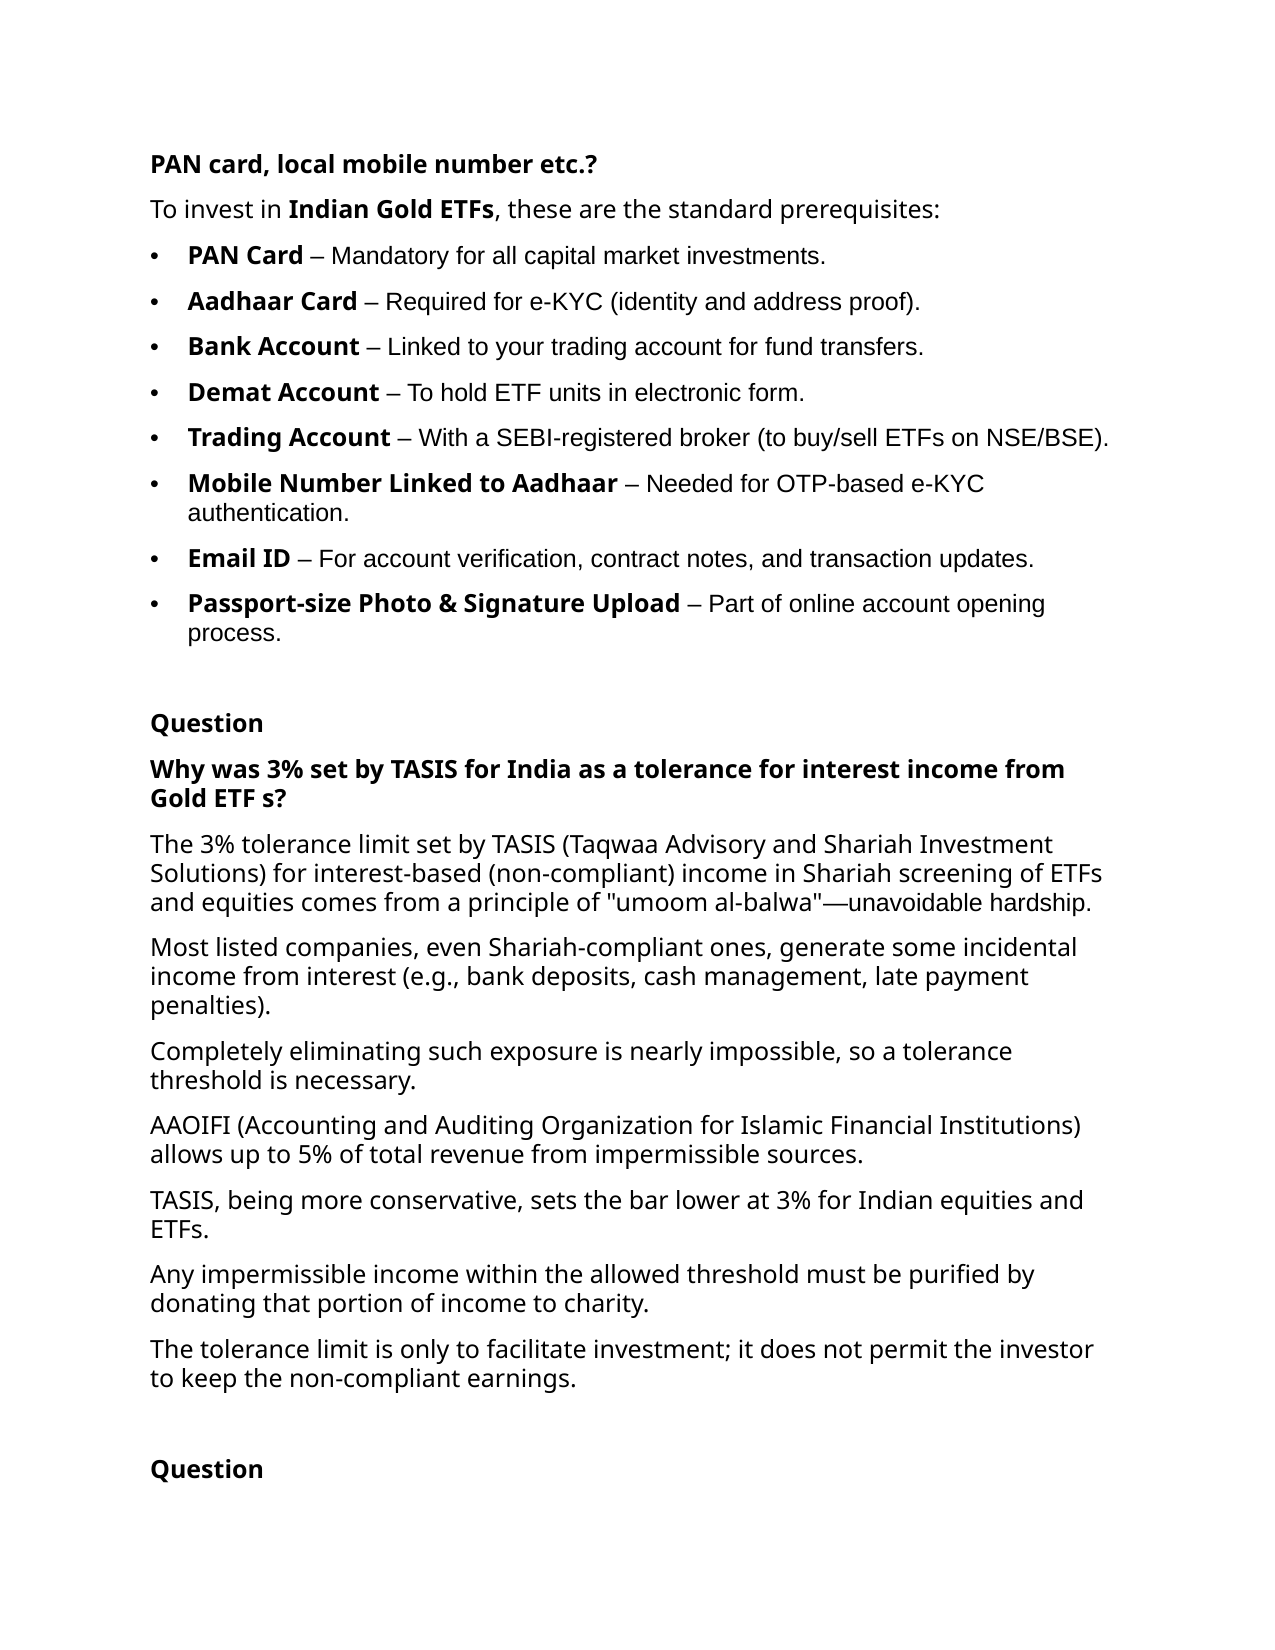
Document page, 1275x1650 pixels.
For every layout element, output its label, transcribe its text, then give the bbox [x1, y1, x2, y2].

list Aadhaar Card – Required for e-KYC (identity and address proof). [150, 287, 1125, 316]
list PAN Card – Mandatory for all capital market investments. [150, 241, 1125, 270]
text Question [150, 710, 1125, 739]
text To invest in Indian Gold ETFs, these are the standard prerequisites: [150, 196, 1125, 224]
list Demat Account – To hold ETF units in electronic form. [150, 378, 1125, 407]
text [150, 150, 1125, 179]
text Question [150, 1456, 1125, 1484]
list Bank Account – Linked to your trading account for fund transfers. [150, 332, 1125, 361]
text The 3% tolerance limit set by TASIS (Taqwaa Advisory and Shariah Investment Solutions) for interest-based (non-compliant) income in Shariah screening of ETFs and equities comes from a principle of "umoom al-balwa"—unavoidable hardship. [150, 830, 1125, 917]
text Completely eliminating such exposure is nearly impossible, so a tolerance threshold is necessary. [150, 1037, 1125, 1095]
text Any impermissible income within the allowed threshold must be purified by donating that portion of income to charity. [150, 1261, 1125, 1319]
list Email ID – For account verification, contract notes, and transaction updates. [150, 544, 1125, 573]
text Why was 3% set by TASIS for India as a tolerance for interest income from Gold ETF s? [150, 755, 1125, 813]
list Trading Account – With a SEBI-registered broker (to buy/sell ETFs on NSE/BSE). [150, 424, 1125, 453]
list Passport-size Photo & Signature Upload – Part of online account opening process. [150, 589, 1125, 647]
list Mobile Number Linked to Aadhaar – Needed for OTP-based e-KYC authentication. [150, 469, 1125, 527]
text AAOIFI (Accounting and Auditing Organization for Islamic Financial Institutions) allows up to 5% of total revenue from impermissible sources. [150, 1112, 1125, 1169]
text The tolerance limit is only to facilitate investment; it does not permit the investor to keep the non-compliant earnings. [150, 1335, 1125, 1393]
text Most listed companies, even Shariah-compliant ones, generate some incidental income from interest (e.g., bank deposits, cash management, late payment penalties). [150, 933, 1125, 1020]
text TASIS, being more conservative, sets the bar lower at 3% for Indian equities and ETFs. [150, 1186, 1125, 1244]
